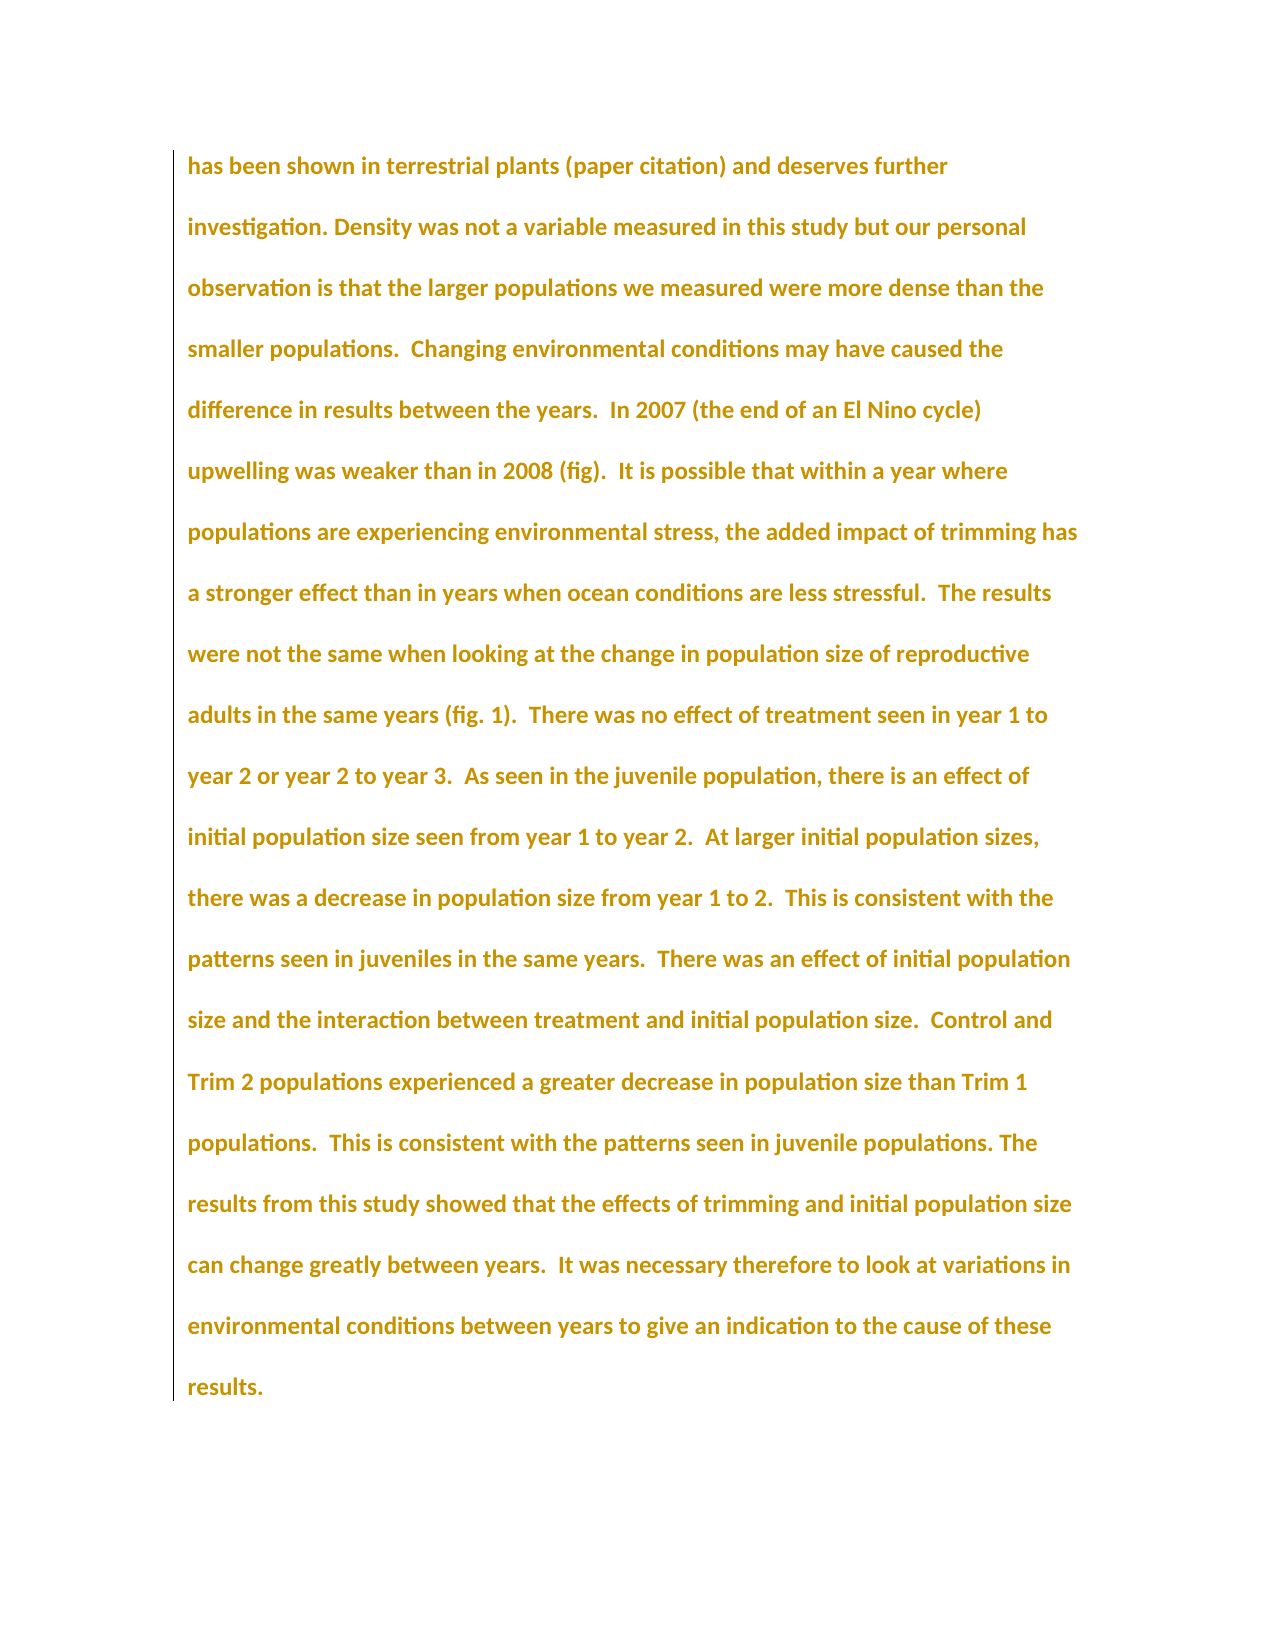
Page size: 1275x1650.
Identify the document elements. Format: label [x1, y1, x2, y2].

text [187, 150, 1087, 1401]
